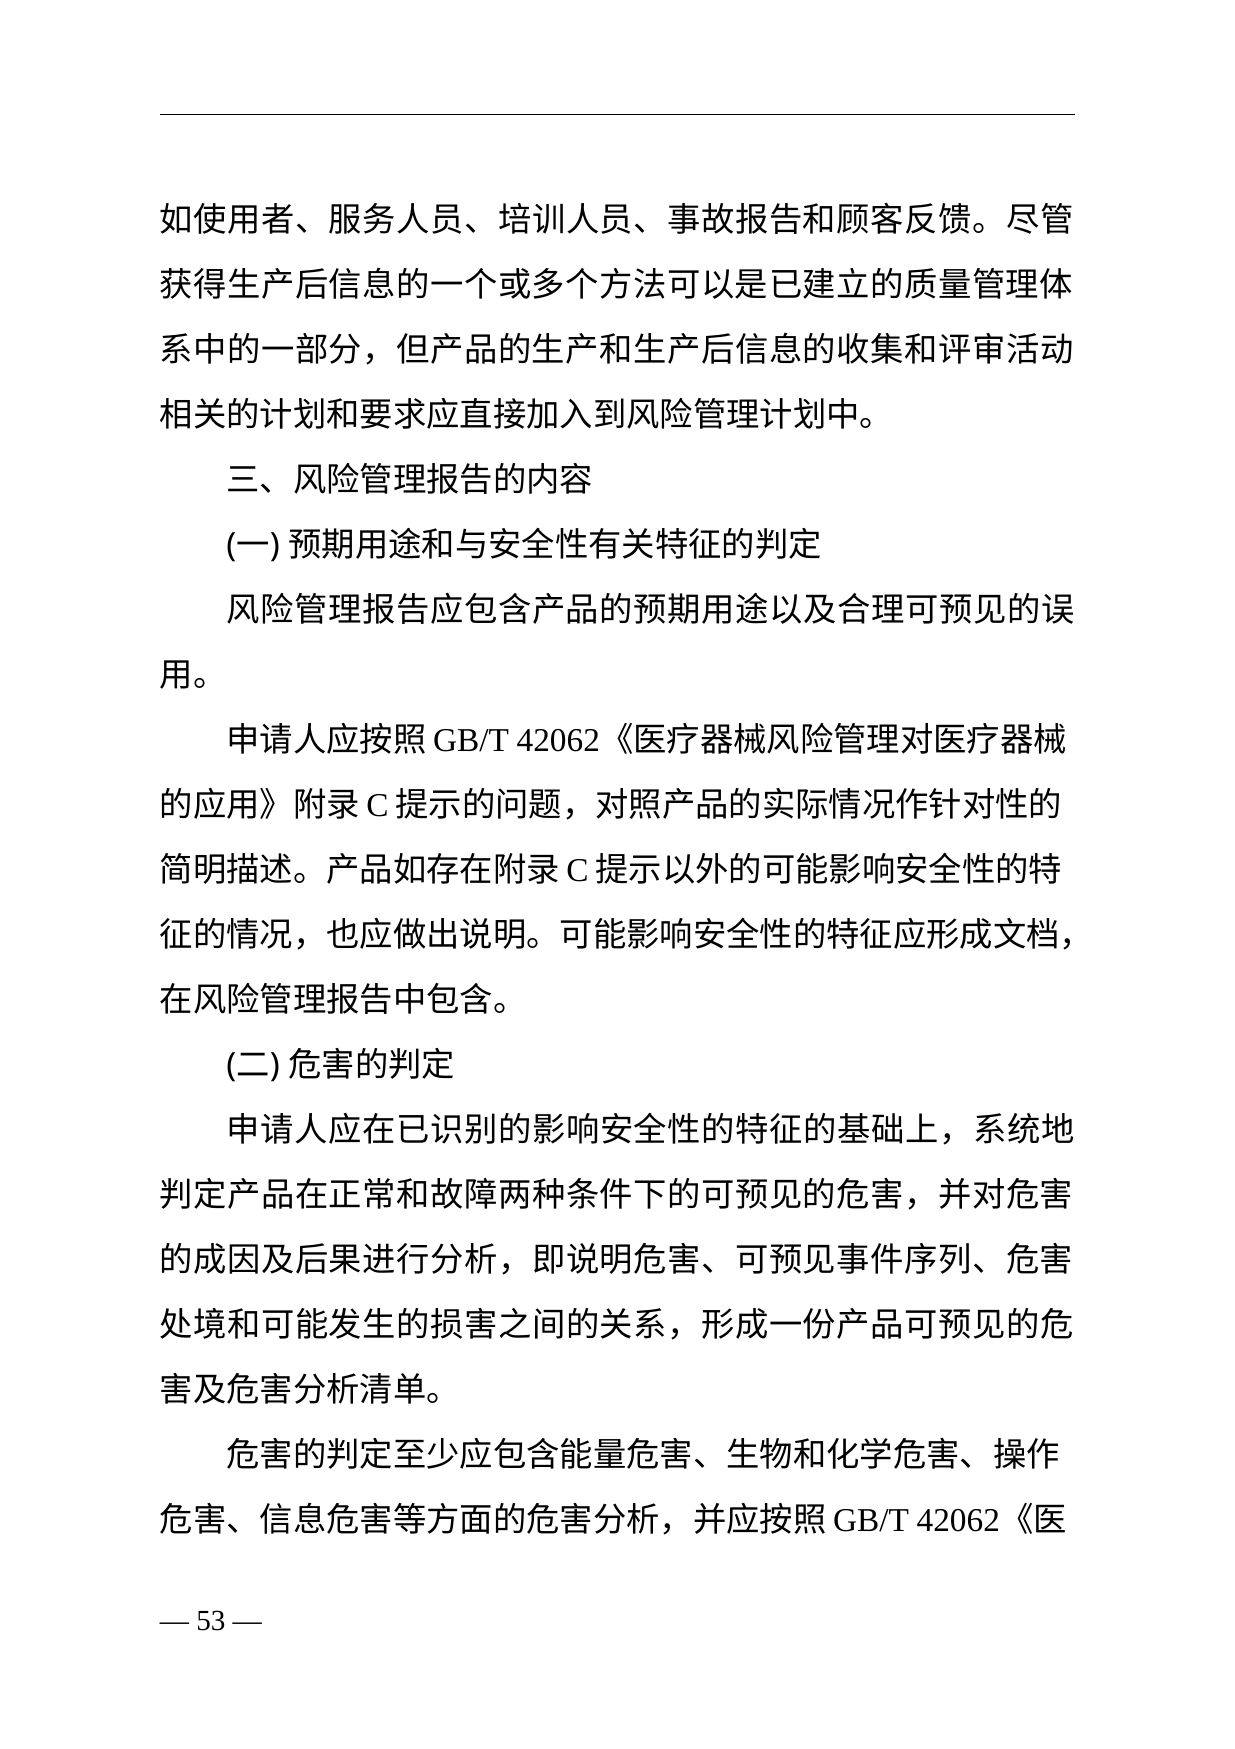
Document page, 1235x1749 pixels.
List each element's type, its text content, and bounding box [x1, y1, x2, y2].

list 预期用途和与安全性有关特征的判定 [159, 509, 1075, 574]
text 申请人应按照GB/T 42062《医疗器械风险管理对医疗器械的应用》附录C提示的问题，对照产品的实际情况作针对性的简明描述。产品如存在附录C提示以外的可能影响安全性的特征的情况，也应做出说明。可能影响安全性的特征应形成文档，在风险管理报告中包含。 [159, 704, 1075, 1029]
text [159, 1419, 1075, 1549]
list 风险管理报告的内容 [159, 444, 1075, 509]
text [159, 184, 1075, 444]
text 申请人应在已识别的影响安全性的特征的基础上，系统地判定产品在正常和故障两种条件下的可预见的危害，并对危害的成因及后果进行分析，即说明危害、可预见事件序列、危害处境和可能发生的损害之间的关系，形成一份产品可预见的危害及危害分析清单。 [159, 1094, 1075, 1419]
list 危害的判定 [159, 1029, 1075, 1094]
text 风险管理报告应包含产品的预期用途以及合理可预见的误用。 [159, 574, 1075, 704]
